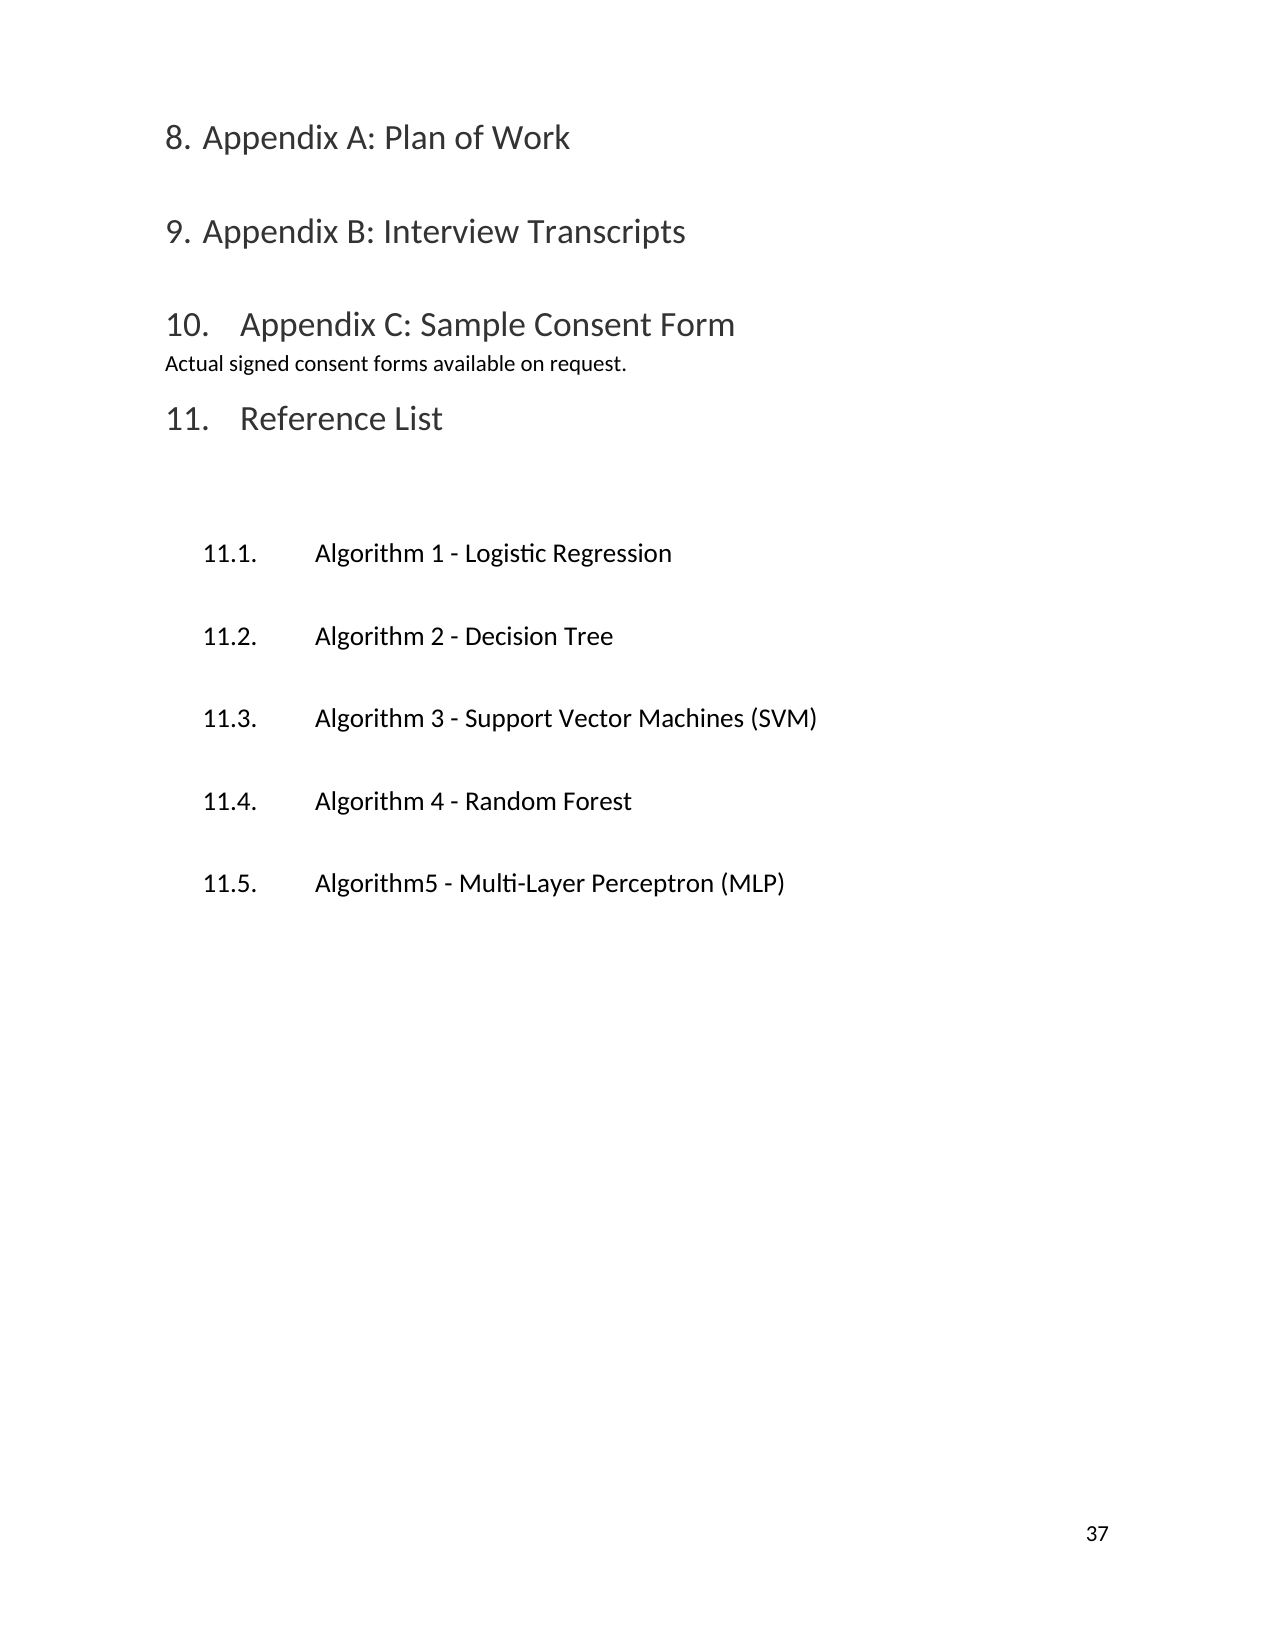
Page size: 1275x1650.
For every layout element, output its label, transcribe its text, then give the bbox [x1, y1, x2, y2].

subtitle Appendix C: Sample Consent Form [165, 302, 1108, 345]
subtitle Algorithm 2 - Decision Tree [202, 619, 1109, 652]
text Actual signed consent forms available on request. [165, 349, 1109, 377]
subtitle Reference List [165, 396, 1108, 439]
subtitle Algorithm5 - Multi-Layer Perceptron (MLP) [202, 866, 1109, 899]
subtitle Algorithm 4 - Random Forest [202, 784, 1109, 817]
subtitle Appendix A: Plan of Work [165, 115, 1108, 158]
subtitle Appendix B: Interview Transcripts [165, 209, 1108, 252]
subtitle Algorithm 1 - Logistic Regression [202, 536, 1109, 569]
subtitle Algorithm 3 - Support Vector Machines (SVM) [202, 701, 1109, 734]
